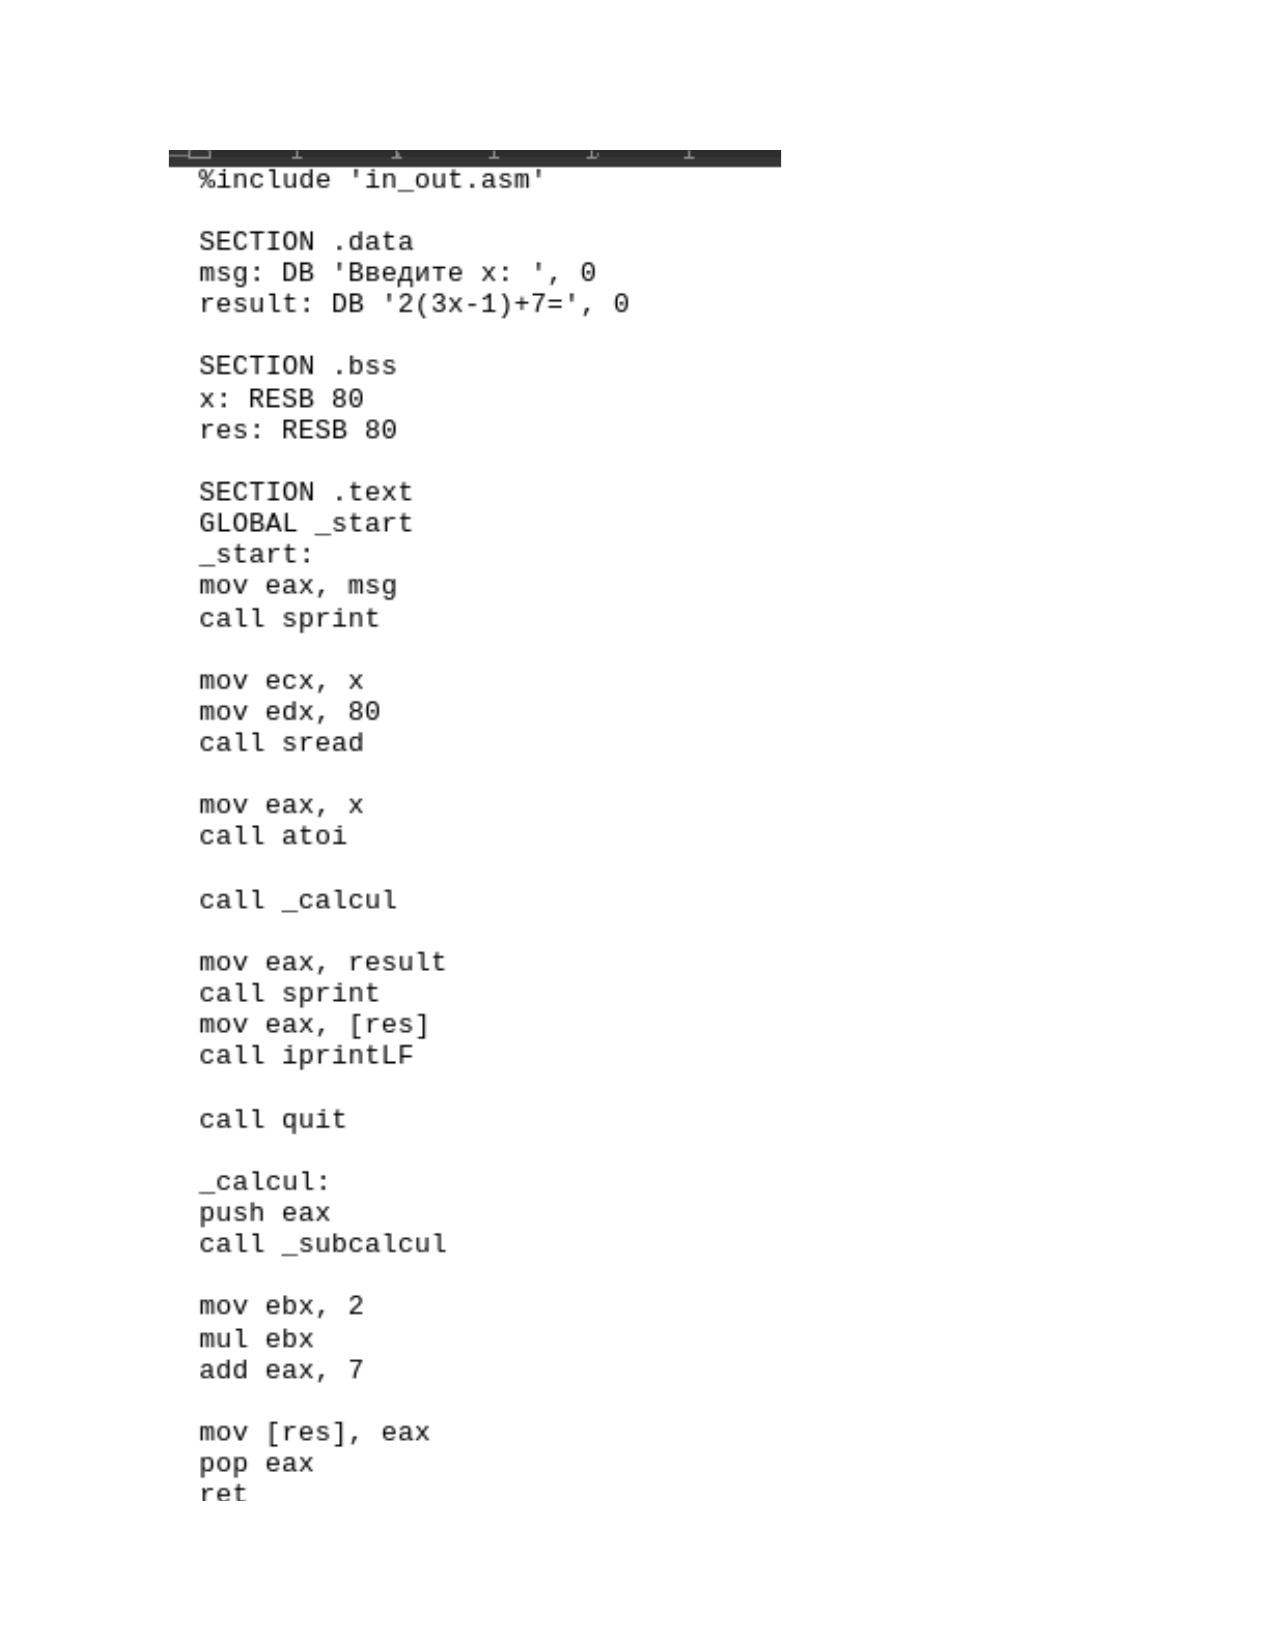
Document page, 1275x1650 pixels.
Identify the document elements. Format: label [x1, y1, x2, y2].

picture [168, 150, 782, 1501]
